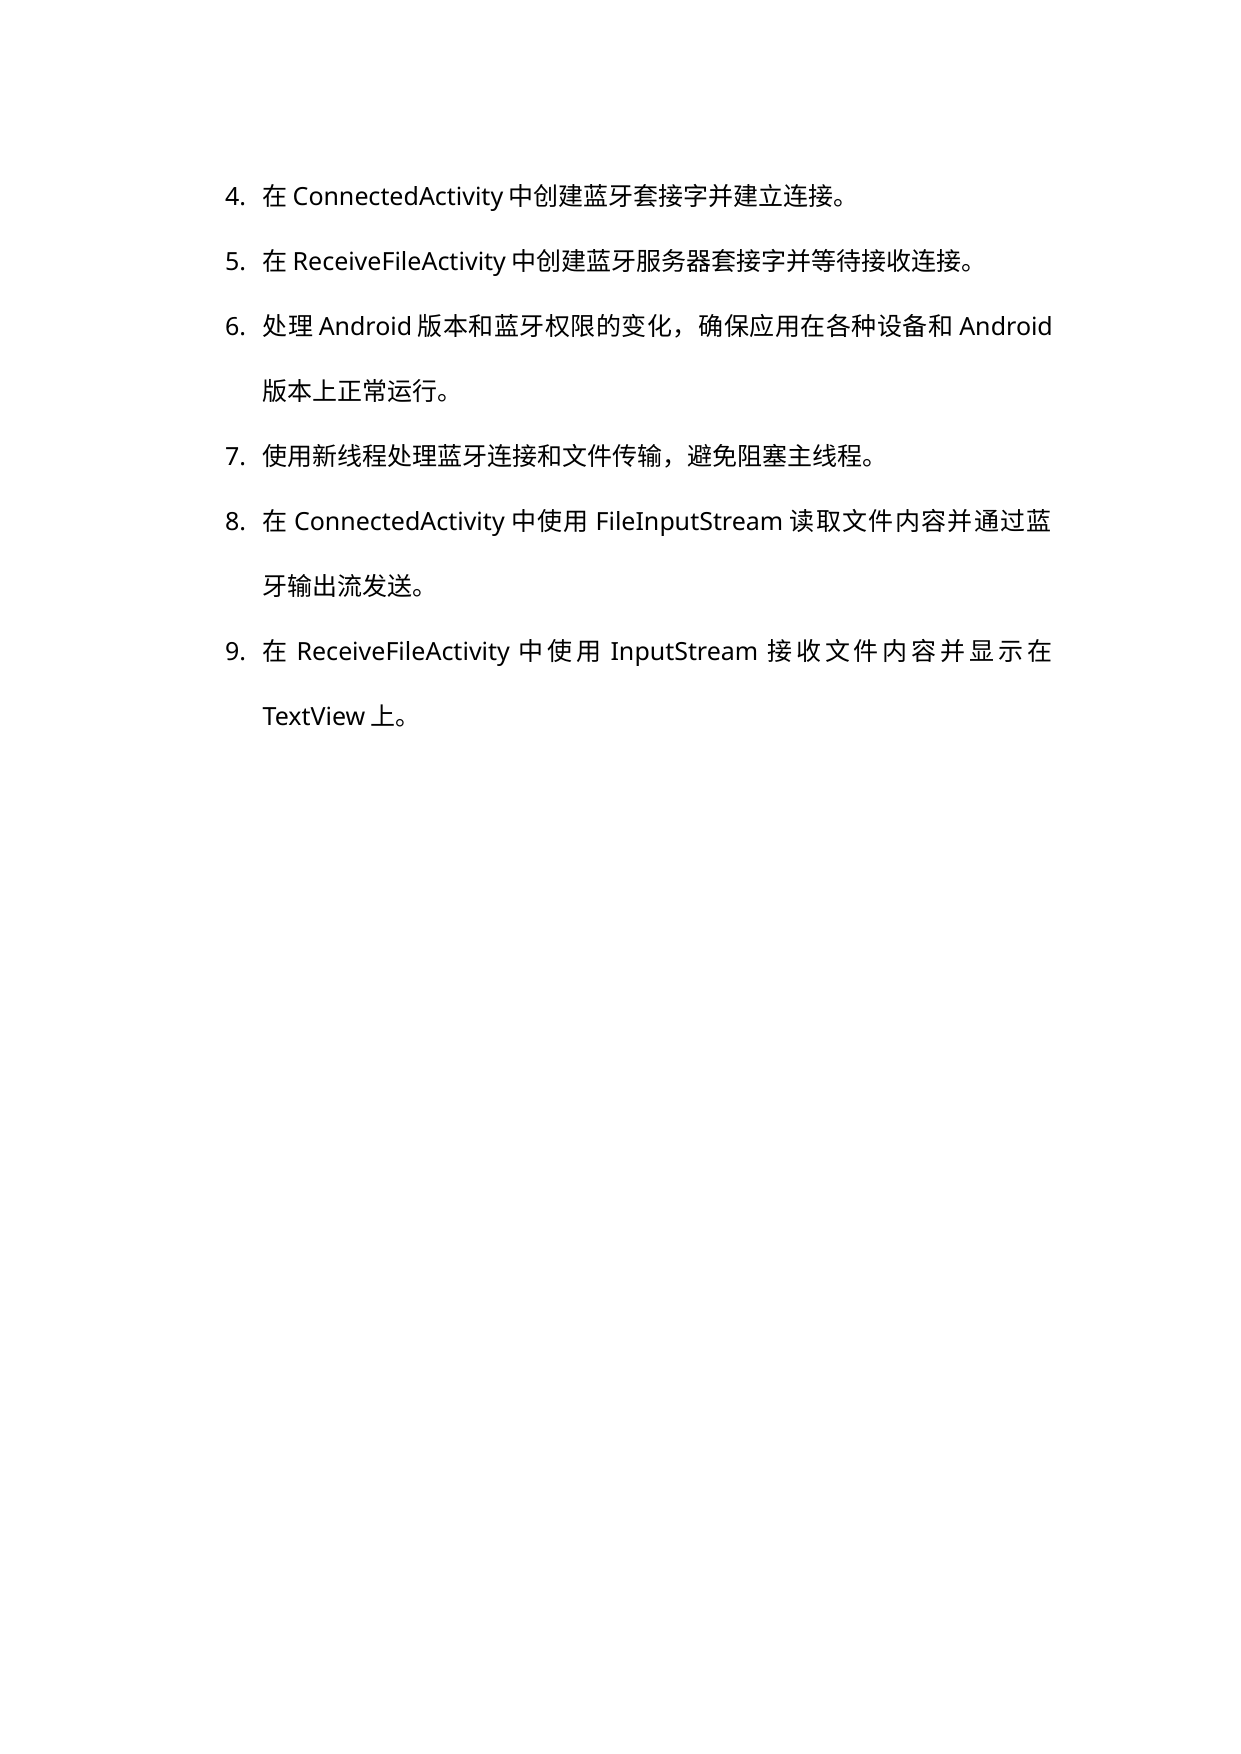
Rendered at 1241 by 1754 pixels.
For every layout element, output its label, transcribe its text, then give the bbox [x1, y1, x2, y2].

list 在ConnectedActivity中使用FileInputStream读取文件内容并通过蓝牙输出流发送。 [225, 487, 1053, 617]
list 在ReceiveFileActivity中创建蓝牙服务器套接字并等待接收连接。 [225, 227, 1053, 292]
list 在ReceiveFileActivity中使用InputStream接收文件内容并显示在TextView上。 [225, 617, 1053, 747]
list 处理Android版本和蓝牙权限的变化，确保应用在各种设备和Android版本上正常运行。 [225, 292, 1053, 422]
list 使用新线程处理蓝牙连接和文件传输，避免阻塞主线程。 [225, 422, 1053, 487]
list 在ConnectedActivity中创建蓝牙套接字并建立连接。 [225, 162, 1053, 227]
